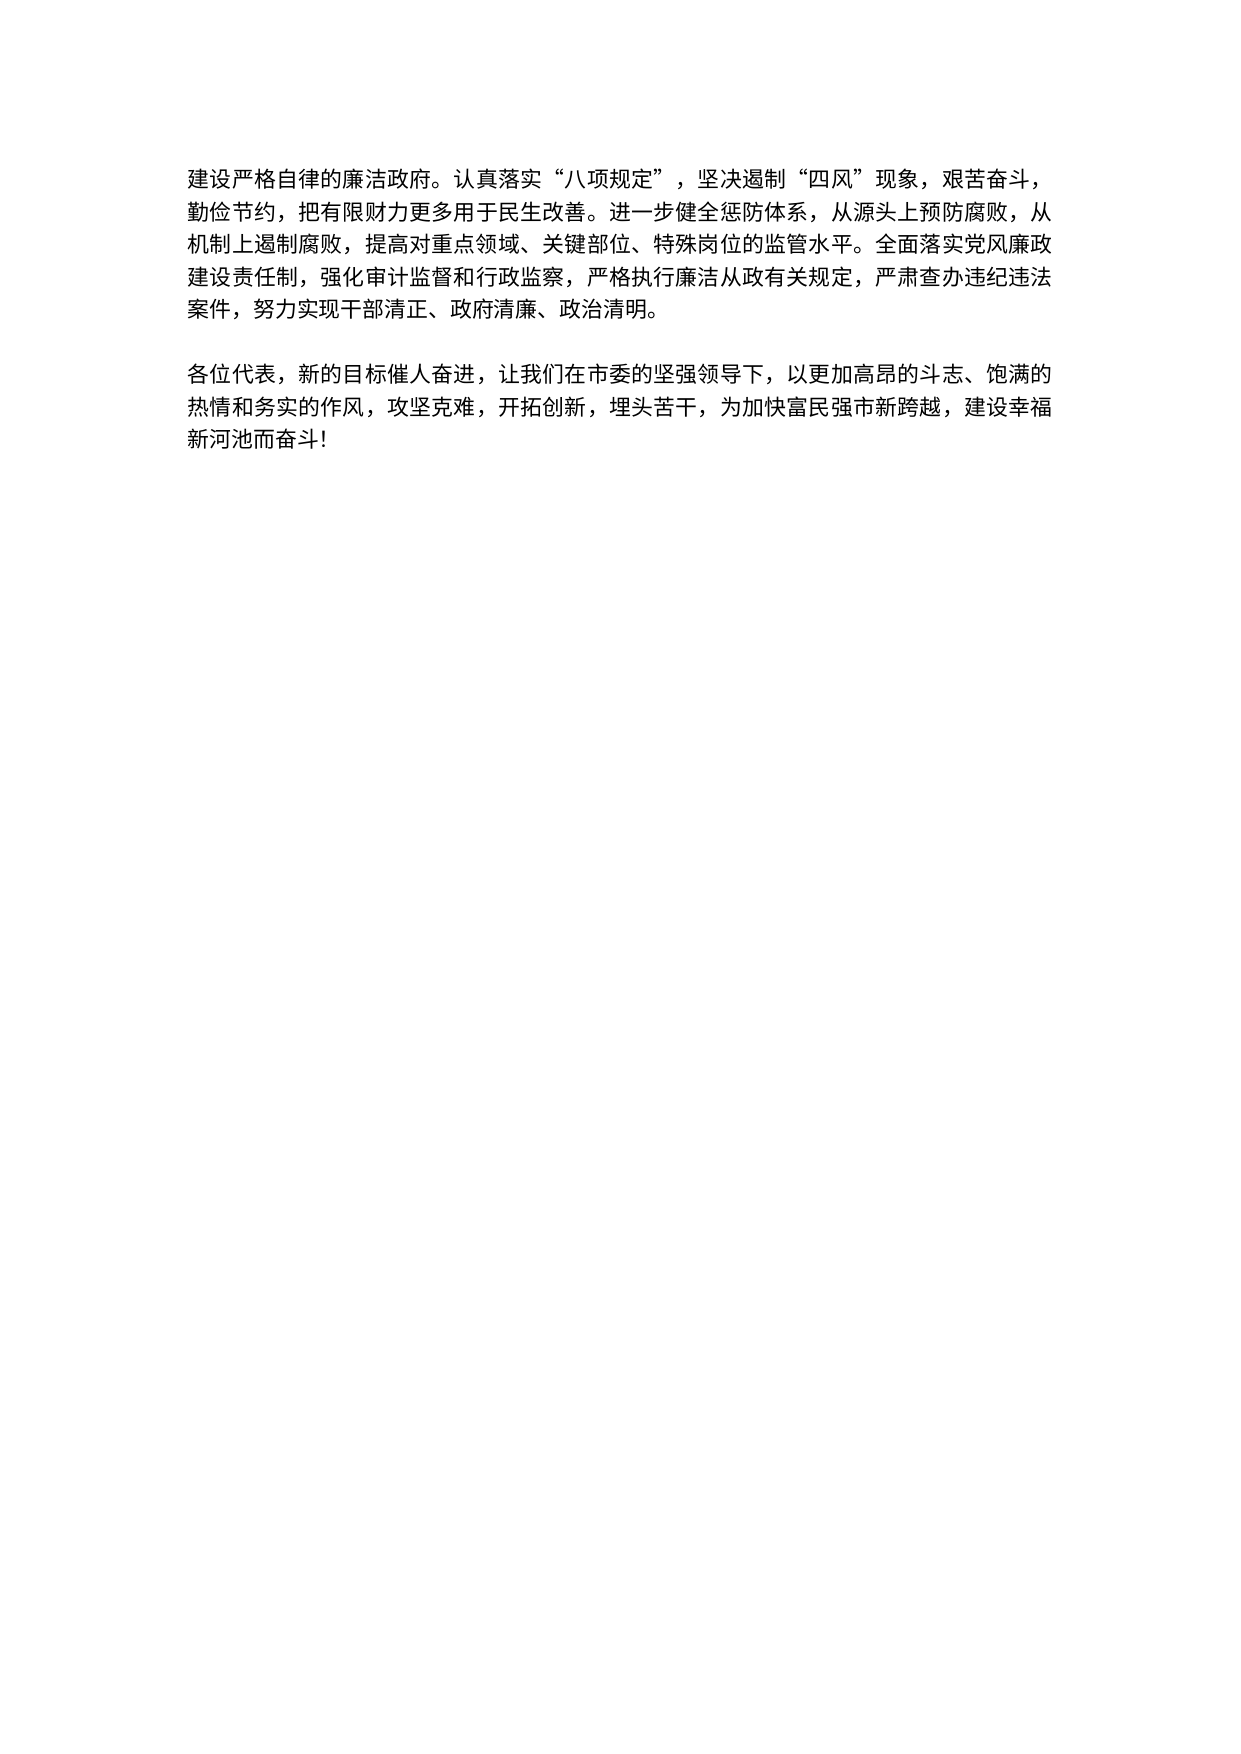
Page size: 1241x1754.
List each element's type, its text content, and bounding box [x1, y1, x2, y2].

text 各位代表，新的目标催人奋进，让我们在市委的坚强领导下，以更加高昂的斗志、饱满的热情和务实的作风，攻坚克难，开拓创新，埋头苦干，为加快富民强市新跨越，建设幸福新河池而奋斗！ [187, 357, 1053, 454]
text 建设严格自律的廉洁政府。认真落实“八项规定”，坚决遏制“四风”现象，艰苦奋斗，勤俭节约，把有限财力更多用于民生改善。进一步健全惩防体系，从源头上预防腐败，从机制上遏制腐败，提高对重点领域、关键部位、特殊岗位的监管水平。全面落实党风廉政建设责任制，强化审计监督和行政监察，严格执行廉洁从政有关规定，严肃查办违纪违法案件，努力实现干部清正、政府清廉、政治清明。 [187, 162, 1053, 324]
